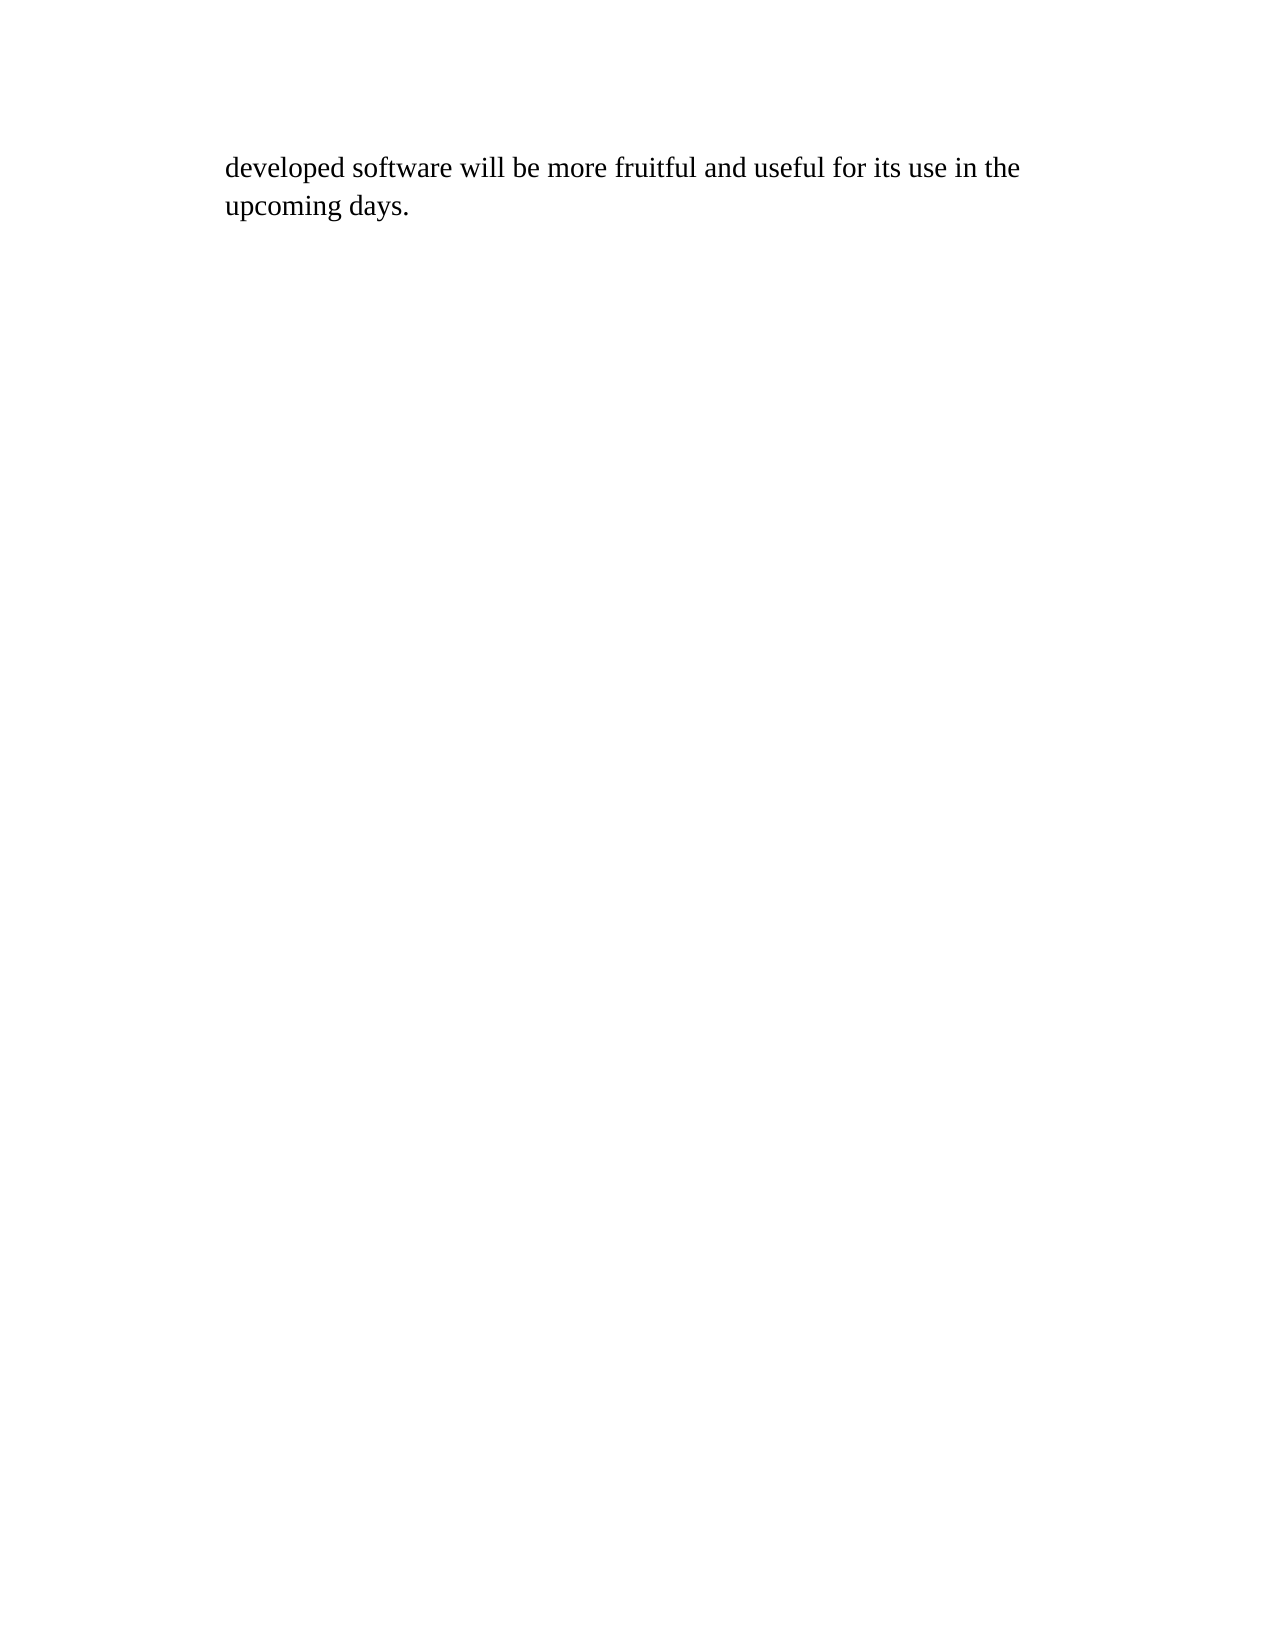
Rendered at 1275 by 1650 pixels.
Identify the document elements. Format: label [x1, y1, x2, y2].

text [150, 150, 1125, 222]
